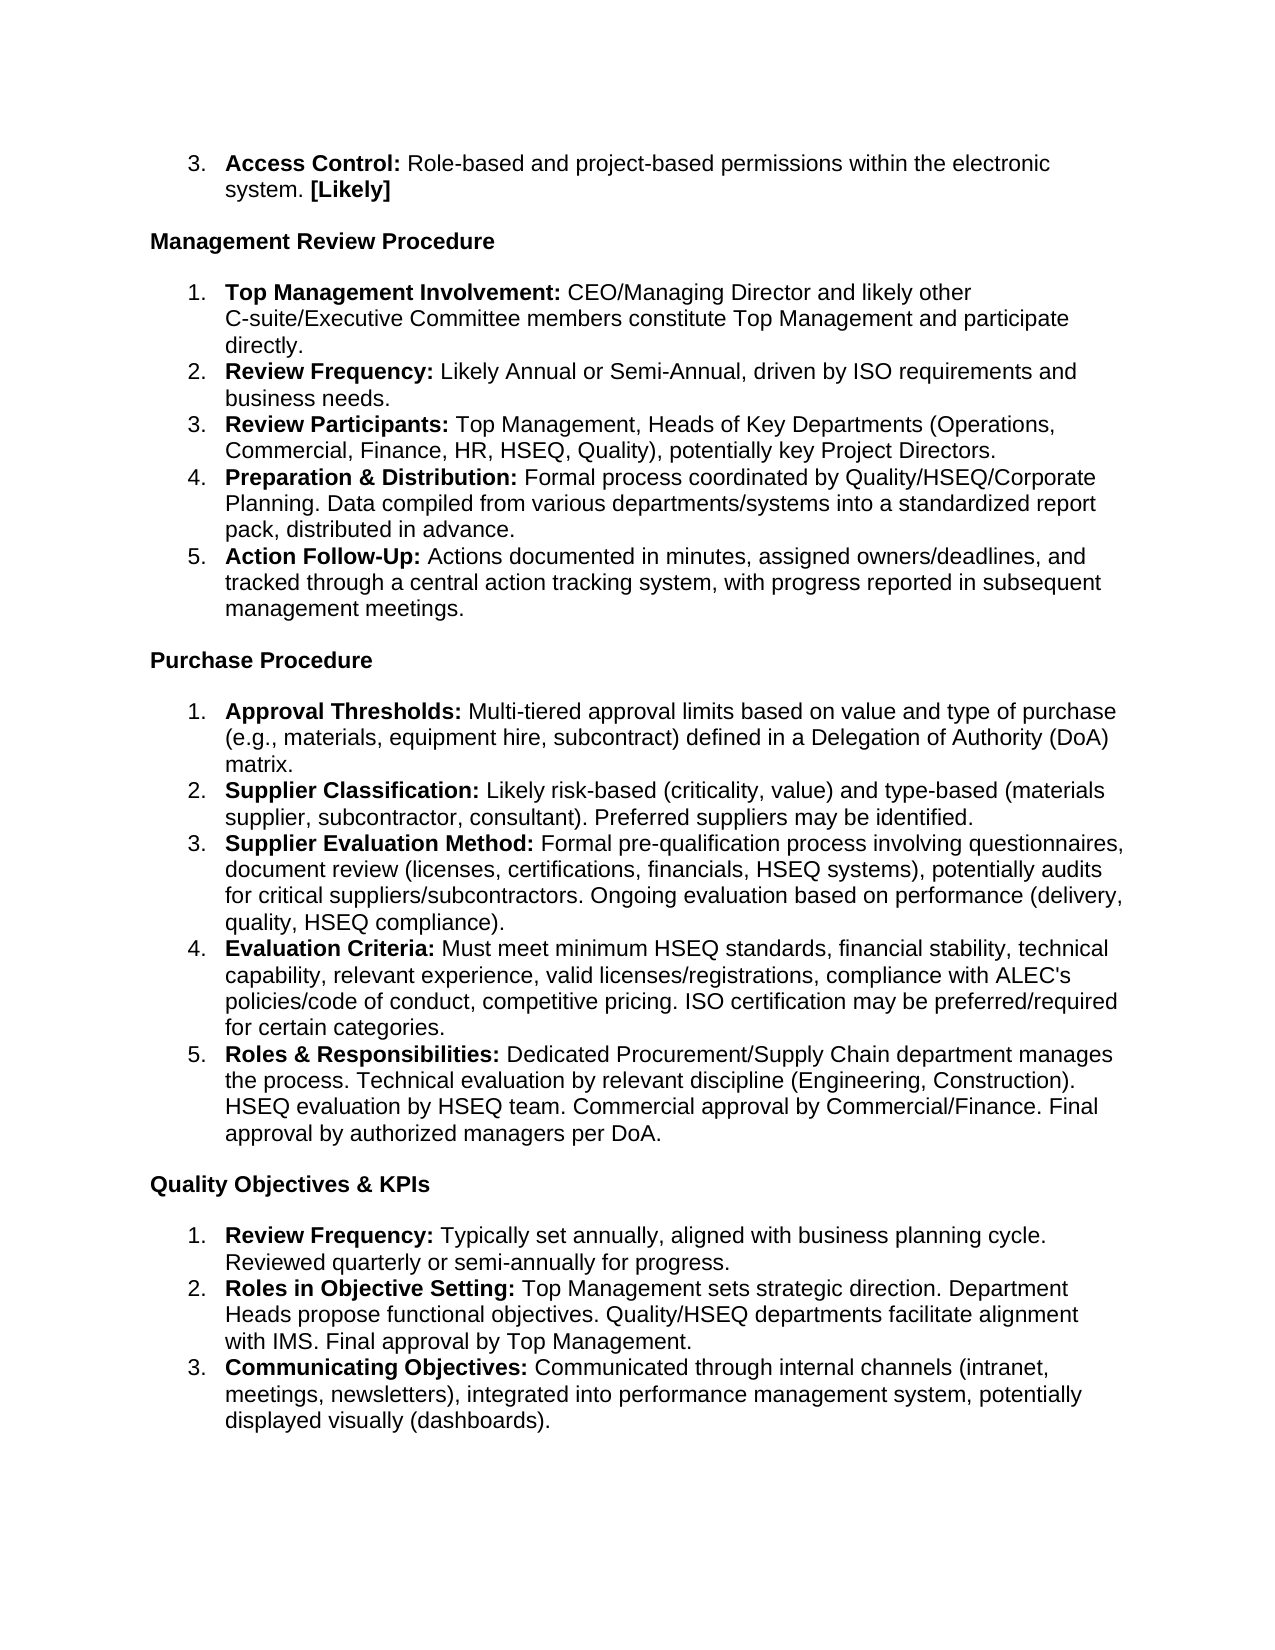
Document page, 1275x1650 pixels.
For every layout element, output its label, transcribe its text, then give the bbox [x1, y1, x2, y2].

list Approval Thresholds: Multi-tiered approval limits based on value and type of purchase (e.g., materials, equipment hire, subcontract) defined in a Delegation of Authority (DoA) matrix. [187, 698, 1125, 777]
list Action Follow-Up: Actions documented in minutes, assigned owners/deadlines, and tracked through a central action tracking system, with progress reported in subsequent management meetings. [187, 543, 1125, 622]
list Communicating Objectives: Communicated through internal channels (intranet, meetings, newsletters), integrated into performance management system, potentially displayed visually (dashboards). [187, 1354, 1125, 1433]
list Review Frequency: Likely Annual or Semi-Annual, driven by ISO requirements and business needs. [187, 358, 1125, 411]
list Roles in Objective Setting: Top Management sets strategic direction. Department Heads propose functional objectives. Quality/HSEQ departments facilitate alignment with IMS. Final approval by Top Management. [187, 1275, 1125, 1354]
list Evaluation Criteria: Must meet minimum HSEQ standards, financial stability, technical capability, relevant experience, valid licenses/registrations, compliance with ALEC's policies/code of conduct, competitive pricing. ISO certification may be preferred/required for certain categories. [187, 935, 1125, 1041]
list Review Participants: Top Management, Heads of Key Departments (Operations, Commercial, Finance, HR, HSEQ, Quality), potentially key Project Directors. [187, 411, 1125, 463]
list Review Frequency: Typically set annually, aligned with business planning cycle. Reviewed quarterly or semi-annually for progress. [187, 1222, 1125, 1275]
list Roles & Responsibilities: Dedicated Procurement/Supply Chain department manages the process. Technical evaluation by relevant discipline (Engineering, Construction). HSEQ evaluation by HSEQ team. Commercial approval by Commercial/Finance. Final approval by authorized managers per DoA. [187, 1041, 1125, 1146]
text Purchase Procedure [150, 647, 1125, 673]
text Management Review Procedure [150, 228, 1125, 254]
list Access Control: Role-based and project-based permissions within the electronic system. [Likely] [187, 150, 1125, 203]
list Supplier Evaluation Method: Formal pre-qualification process involving questionnaires, document review (licenses, certifications, financials, HSEQ systems), potentially audits for critical suppliers/subcontractors. Ongoing evaluation based on performance (delivery, quality, HSEQ compliance). [187, 830, 1125, 935]
text Quality Objectives & KPIs [150, 1171, 1125, 1197]
list Supplier Classification: Likely risk-based (criticality, value) and type-based (materials supplier, subcontractor, consultant). Preferred suppliers may be identified. [187, 777, 1125, 830]
list Preparation & Distribution: Formal process coordinated by Quality/HSEQ/Corporate Planning. Data compiled from various departments/systems into a standardized report pack, distributed in advance. [187, 463, 1125, 543]
list Top Management Involvement: CEO/Managing Director and likely other C-suite/Executive Committee members constitute Top Management and participate directly. [187, 279, 1125, 358]
